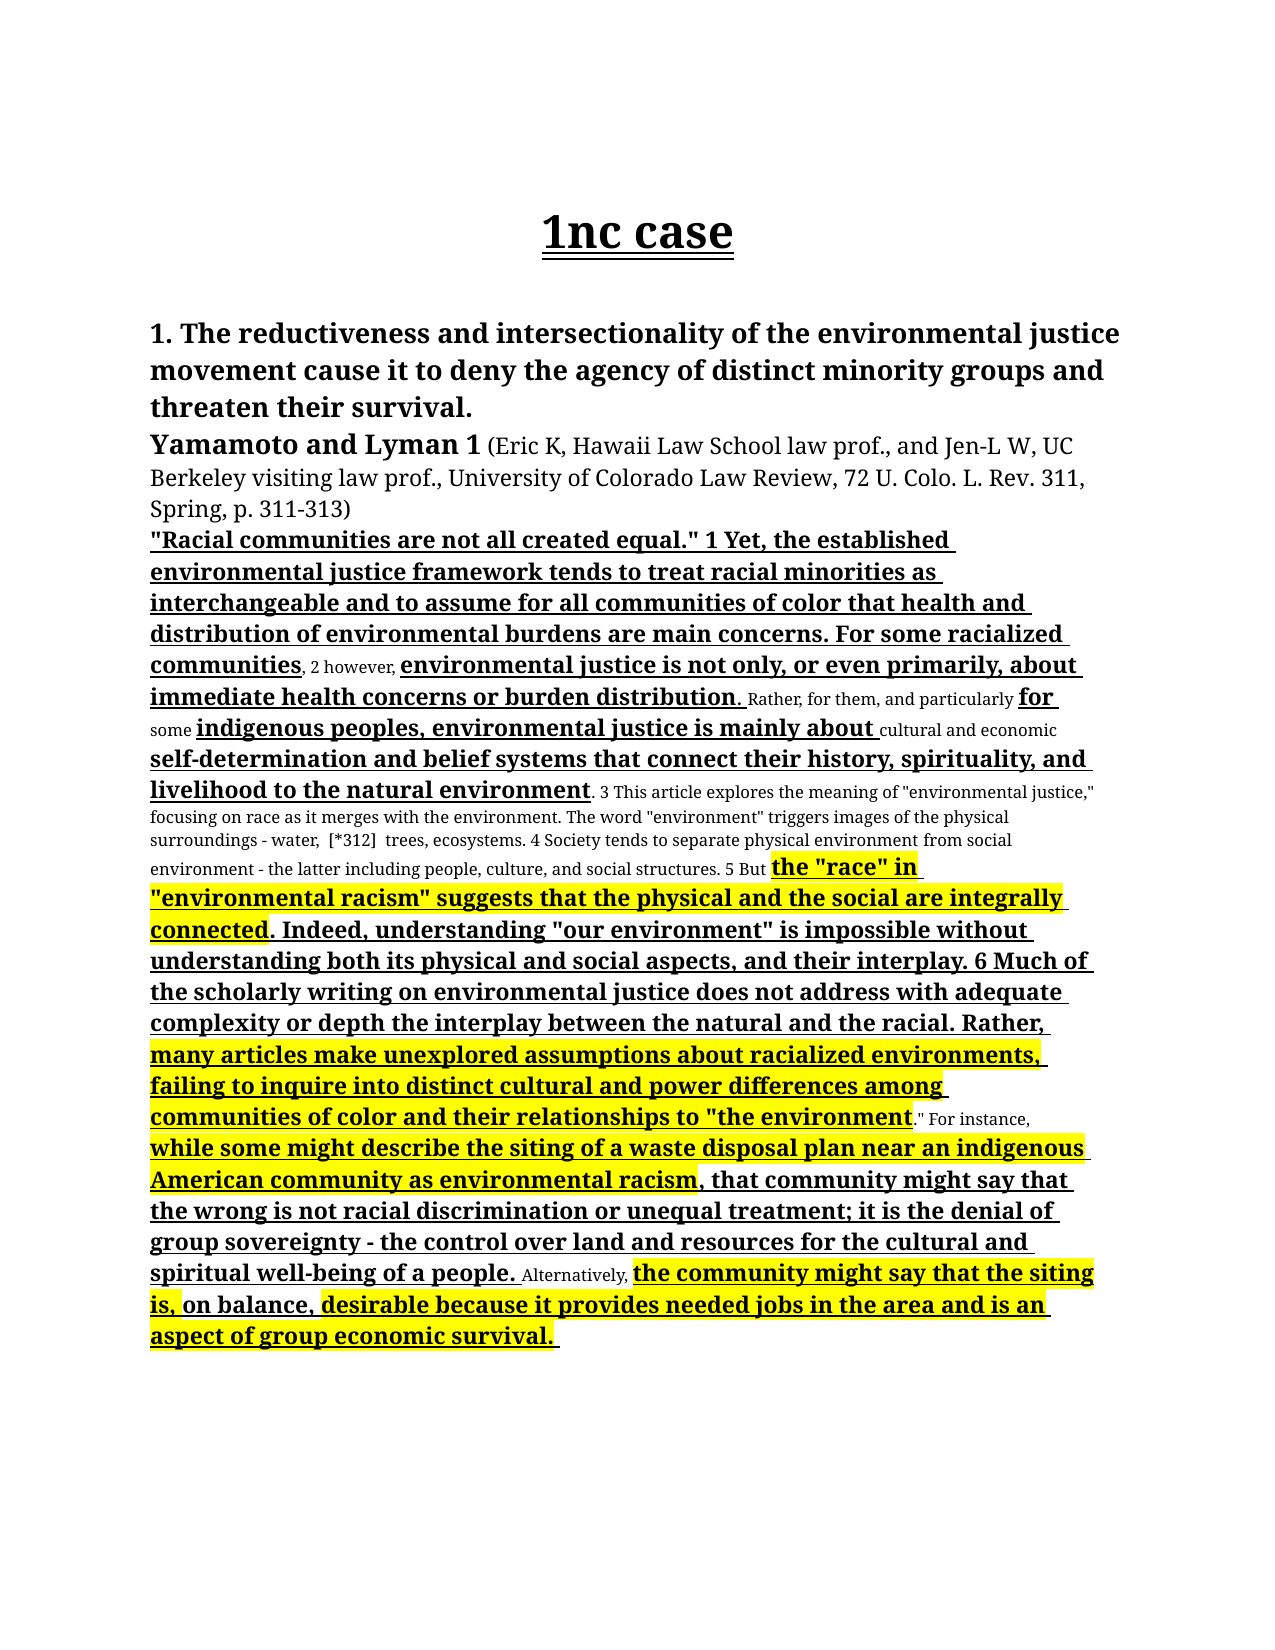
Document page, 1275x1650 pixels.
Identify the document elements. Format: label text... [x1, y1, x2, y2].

text Yamamoto and Lyman 1 (Eric K, Hawaii Law School law prof., and Jen-L W, UC Berkeley visiting law prof., University of Colorado Law Review, 72 U. Colo. L. Rev. 311, Spring, p. 311-313) [150, 425, 1125, 524]
text "Racial communities are not all created equal." 1 Yet, the established environmental justice framework tends to treat racial minorities as interchangeable and to assume for all communities of color that health and distribution of environmental burdens are main concerns. For some racialized communities, 2 however, environmental justice is not only, or even primarily, about immediate health concerns or burden distribution. Rather, for them, and particularly for some indigenous peoples, environmental justice is mainly about cultural and economic self-determination and belief systems that connect their history, spirituality, and livelihood to the natural environment. 3 This article explores the meaning of "environmental justice," focusing on race as it merges with the environment. The word "environment" triggers images of the physical surroundings - water, [*312] trees, ecosystems. 4 Society tends to separate physical environment from social environment - the latter including people, culture, and social structures. 5 But the "race" in "environmental racism" suggests that the physical and the social are integrally connected. Indeed, understanding "our environment" is impossible without understanding both its physical and social aspects, and their interplay. 6 Much of the scholarly writing on environmental justice does not address with adequate complexity or depth the interplay between the natural and the racial. Rather, many articles make unexplored assumptions about racialized environments, failing to inquire into distinct cultural and power differences among communities of color and their relationships to "the environment." For instance, while some might describe the siting of a waste disposal plan near an indigenous American community as environmental racism, that community might say that the wrong is not racial discrimination or unequal treatment; it is the denial of group sovereignty - the control over land and resources for the cultural and spiritual well-being of a people. Alternatively, the community might say that the siting is, on balance, desirable because it provides needed jobs in the area and is an aspect of group economic survival. [150, 524, 1095, 1351]
subtitle 1. The reductiveness and intersectionality of the environmental justice movement cause it to deny the agency of distinct minority groups and threaten their survival. [150, 314, 1125, 425]
subtitle 1nc case [150, 200, 1125, 262]
